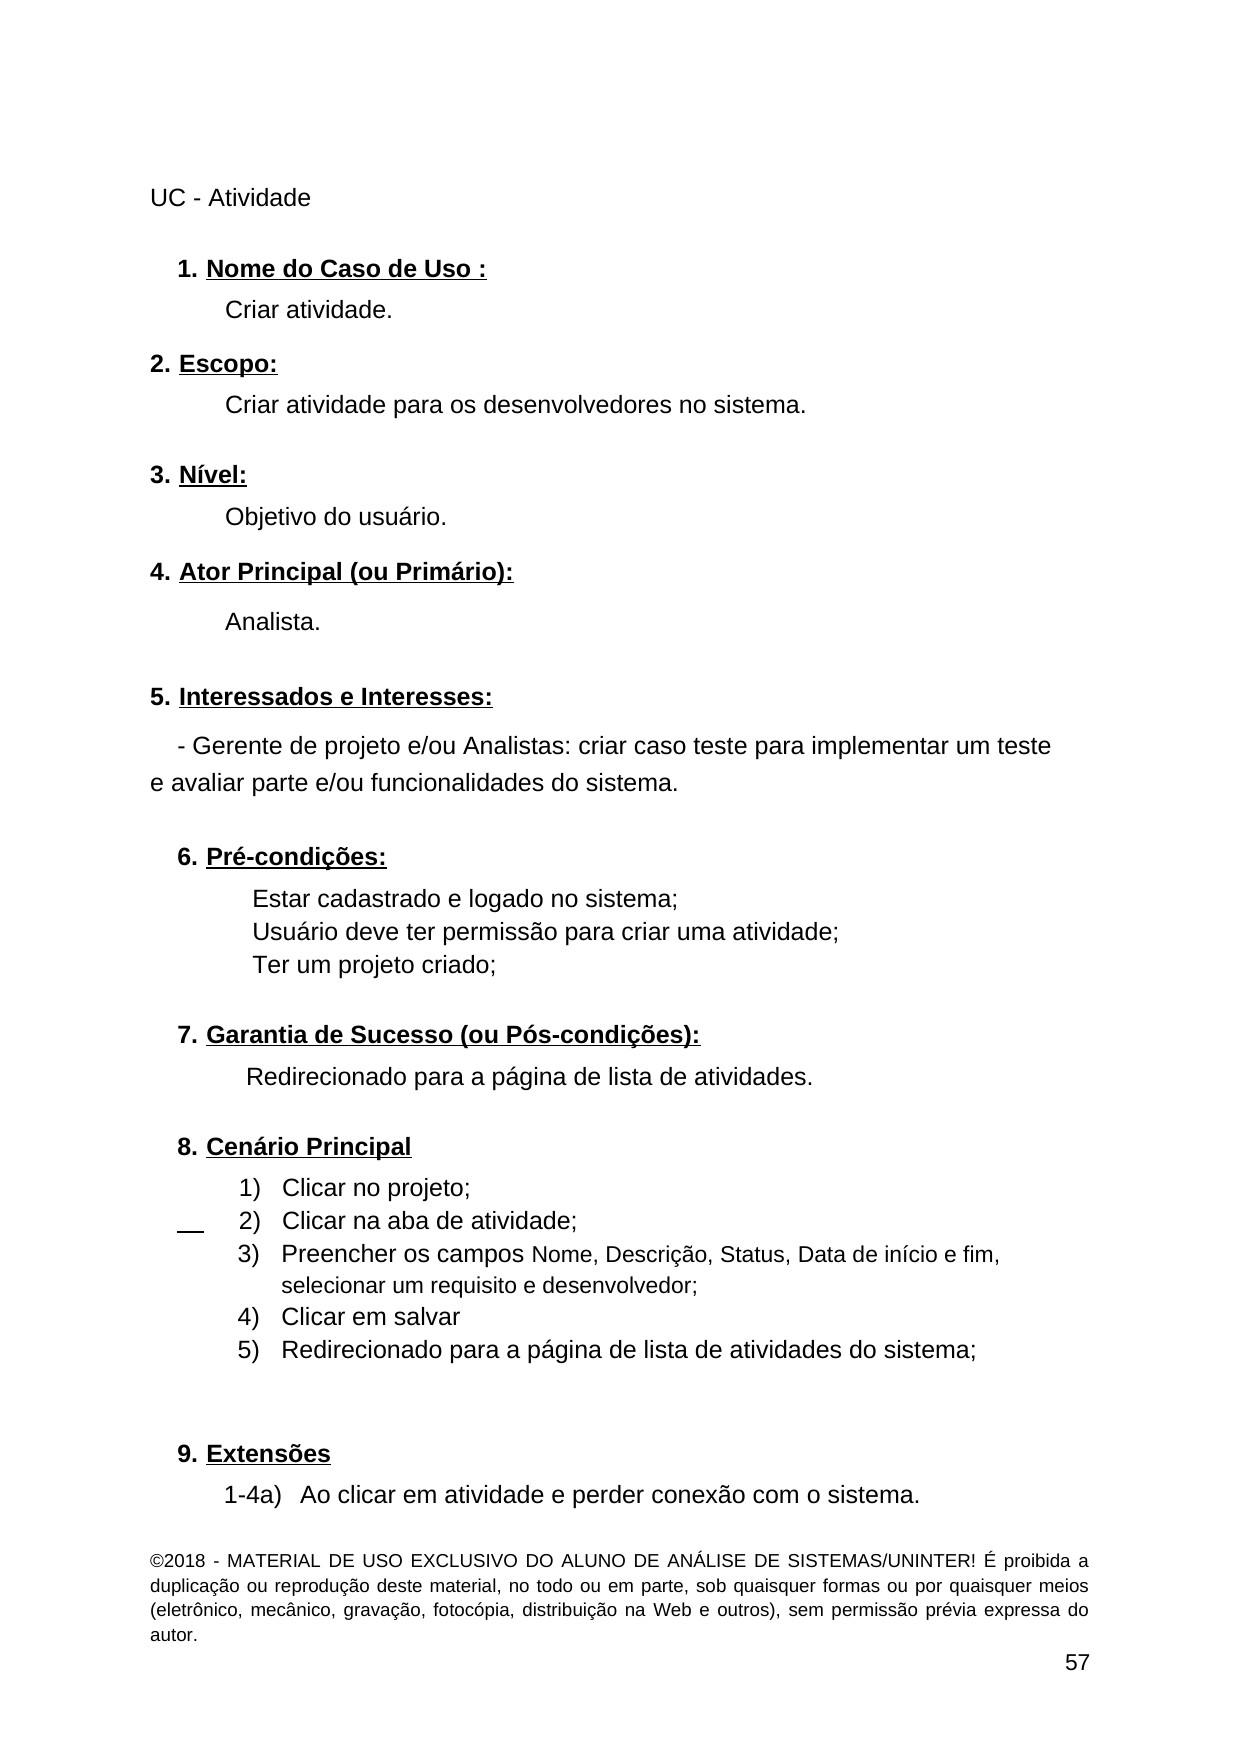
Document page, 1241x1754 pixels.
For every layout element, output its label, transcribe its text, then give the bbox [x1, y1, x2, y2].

subtitle 3. Nível: [150, 460, 1084, 489]
text 1-4a) Ao clicar em atividade e perder conexão com o sistema. [150, 1480, 1090, 1509]
text 5) Redirecionado para a página de lista de atividades do sistema; [237, 1335, 1090, 1364]
text Analista. [150, 607, 1078, 636]
subtitle 5. Interessados e Interesses: [150, 682, 1090, 711]
text 2) Clicar na aba de atividade; [177, 1206, 1090, 1235]
subtitle 2. Escopo: [150, 349, 1084, 377]
text 3) Preencher os campos Nome, Descrição, Status, Data de início e fim, selecionar um requisito e desenvolvedor; [237, 1239, 1090, 1298]
text 1) Clicar no projeto; [150, 1173, 1090, 1202]
text Criar atividade para os desenvolvedores no sistema. [150, 390, 1084, 419]
subtitle Criar atividade. [150, 295, 1090, 323]
subtitle 7. Garantia de Sucesso (ou Pós-condições): [177, 1020, 1090, 1049]
text - Gerente de projeto e/ou Analistas: criar caso teste para implementar um teste e avaliar parte e/ou funcionalidades do sistema. [150, 731, 1071, 797]
text 4) Clicar em salvar [237, 1302, 1090, 1331]
text Objetivo do usuário. [150, 502, 1086, 530]
subtitle 1. Nome do Caso de Uso : [177, 253, 1090, 282]
text Estar cadastrado e logado no sistema; [252, 884, 1090, 912]
text Usuário deve ter permissão para criar uma atividade; [252, 917, 1090, 945]
text Ter um projeto criado; [252, 950, 1090, 978]
subtitle UC - Atividade [150, 183, 1090, 212]
subtitle 4. Ator Principal (ou Primário): [150, 557, 1078, 586]
subtitle 6. Pré-condições: [177, 842, 1090, 871]
subtitle 9. Extensões [177, 1439, 1090, 1467]
text Redirecionado para a página de lista de atividades. [150, 1061, 1090, 1090]
subtitle 8. Cenário Principal [177, 1132, 1090, 1161]
